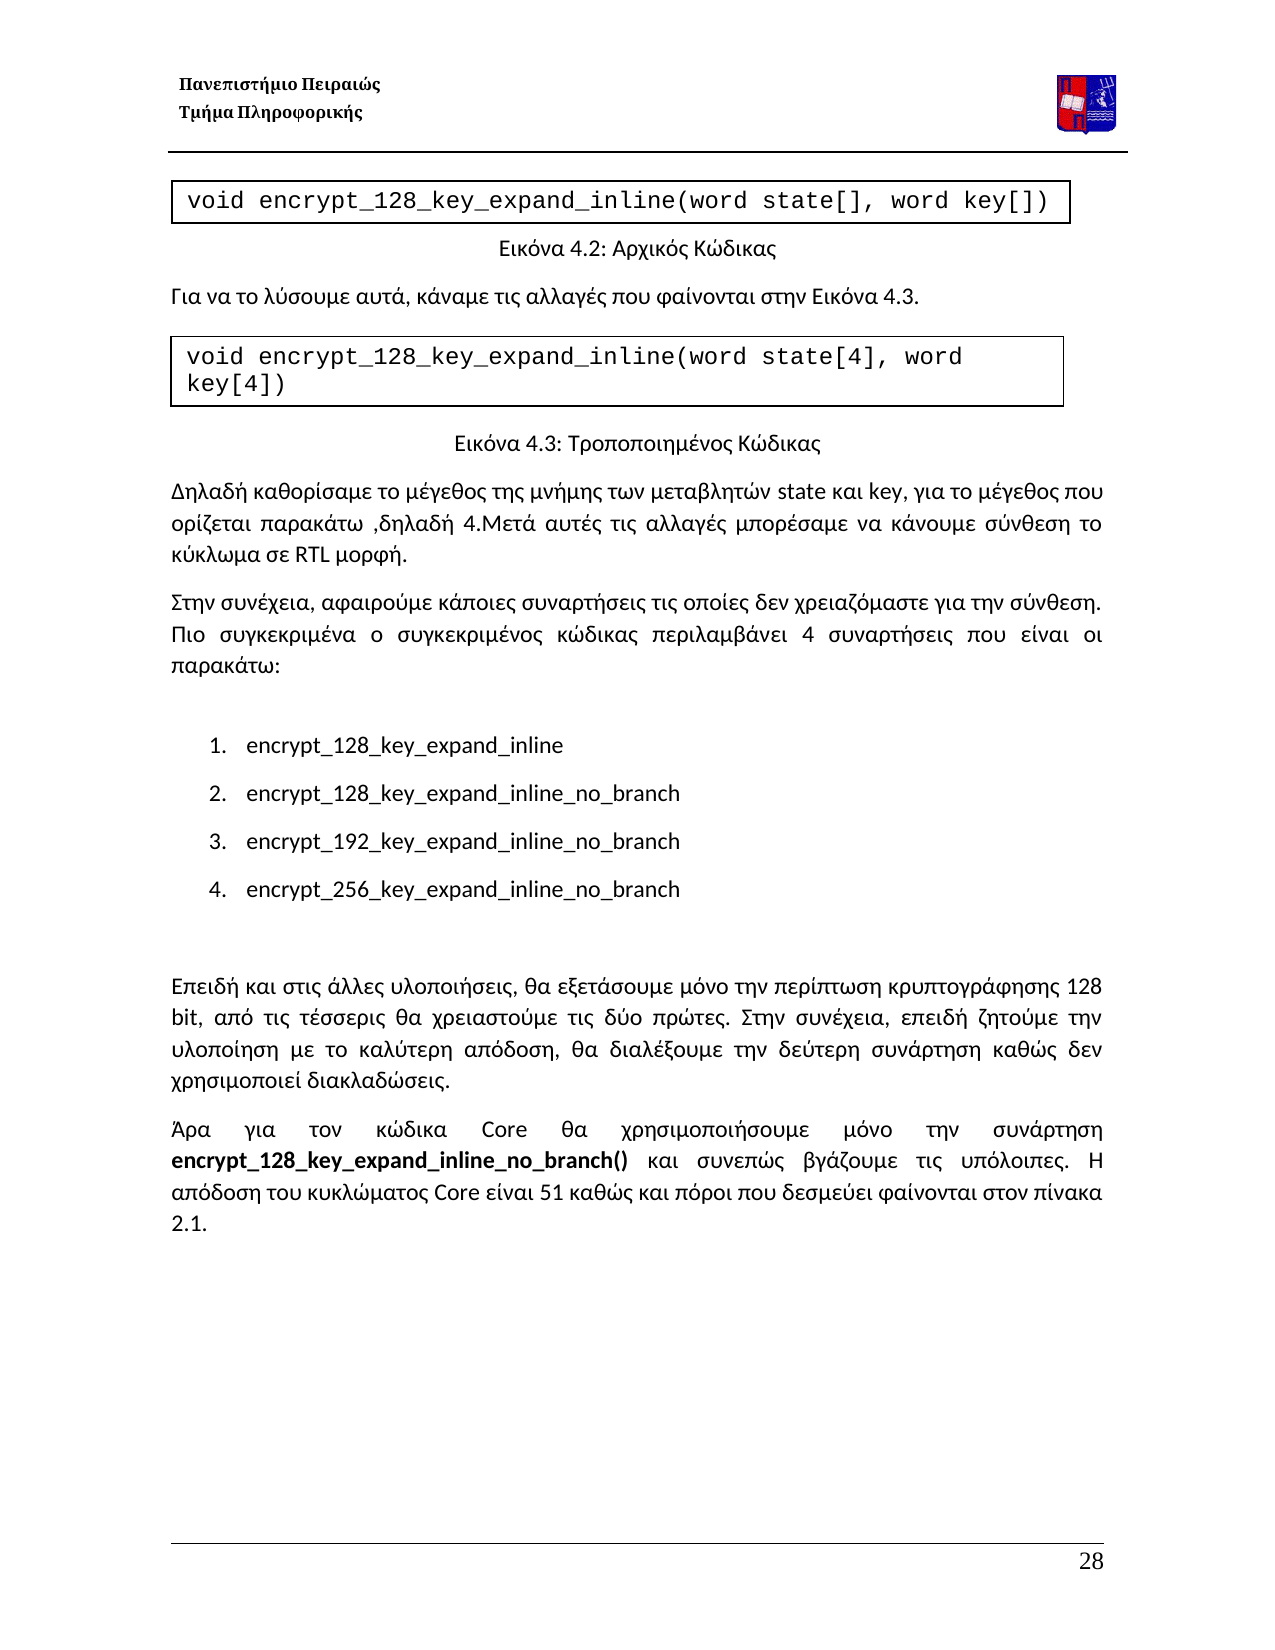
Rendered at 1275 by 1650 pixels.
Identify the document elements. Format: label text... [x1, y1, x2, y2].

text Εικόνα 4.3: Τροποποιημένος Κώδικας [171, 329, 1104, 457]
text Εικόνα 4.2: Αρχικός Κώδικας [171, 181, 1104, 262]
picture [1057, 75, 1117, 135]
text Για να το λύσουμε αυτά, κάναμε τις αλλαγές που φαίνονται στην Εικόνα 4.3. [171, 281, 1104, 310]
list encrypt_128_key_expand_inline [209, 730, 1104, 759]
list encrypt_192_key_expand_inline_no_branch [209, 826, 1104, 856]
text Στην συνέχεια, αφαιρούμε κάποιες συναρτήσεις τις οποίες δεν χρειαζόμαστε για την σύνθεση. Πιο συγκεκριμένα ο συγκεκριμένος κώδικας περιλαμβάνει 4 συναρτήσεις που είναι οι παρακάτω: [171, 587, 1104, 711]
list encrypt_256_key_expand_inline_no_branch [209, 874, 1104, 904]
text Δηλαδή καθορίσαμε το μέγεθος της μνήμης των μεταβλητών state και key, για το μέγεθος που ορίζεται παρακάτω ,δηλαδή 4.Μετά αυτές τις αλλαγές μπορέσαμε να κάνουμε σύνθεση το κύκλωμα σε RTL μορφή. [171, 476, 1104, 568]
text Άρα για τον κώδικα Core θα χρησιμοποιήσουμε μόνο την συνάρτηση encrypt_128_key_expand_inline_no_branch() και συνεπώς βγάζουμε τις υπόλοιπες. Η απόδοση του κυκλώματος Core είναι 51 καθώς και πόροι που δεσμεύει φαίνονται στον πίνακα 2.1. [171, 1114, 1104, 1238]
text Επειδή και στις άλλες υλοποιήσεις, θα εξετάσουμε μόνο την περίπτωση κρυπτογράφησης 128 bit, από τις τέσσερις θα χρειαστούμε τις δύο πρώτες. Στην συνέχεια, επειδή ζητούμε την υλοποίηση με το καλύτερη απόδοση, θα διαλέξουμε την δεύτερη συνάρτηση καθώς δεν χρησιμοποιεί διακλαδώσεις. [171, 971, 1104, 1095]
list encrypt_128_key_expand_inline_no_branch [209, 778, 1104, 807]
